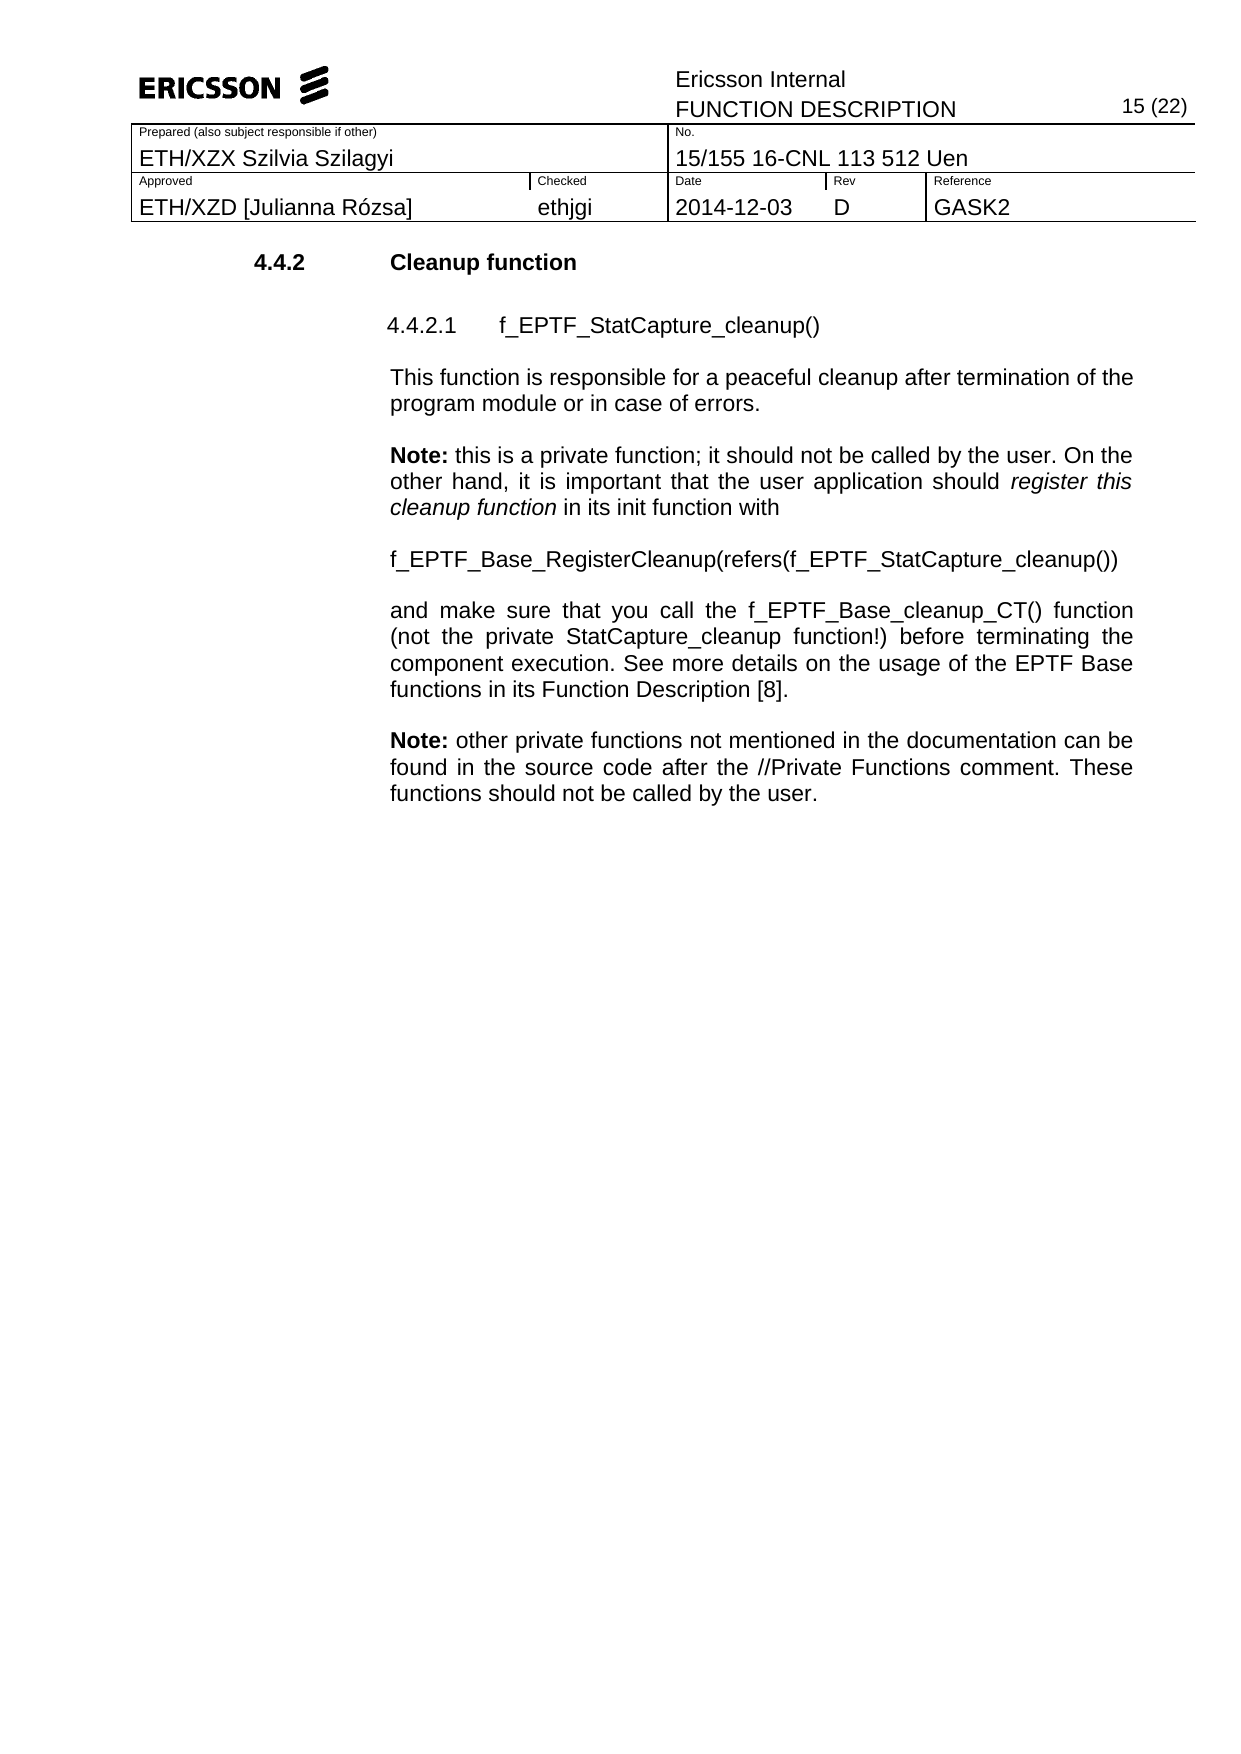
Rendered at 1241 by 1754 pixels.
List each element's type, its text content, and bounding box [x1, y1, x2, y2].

picture [138, 66, 329, 105]
text f_EPTF_Base_RegisterCleanup(refers(f_EPTF_StatCapture_cleanup()) [390, 546, 1134, 572]
text Note: this is a private function; it should not be called by the user. On the other hand, it is important that the user application should register this cleanup function in its init function with [390, 442, 1134, 521]
text and make sure that you call the f_EPTF_Base_cleanup_CT() function (not the private StatCapture_cleanup function!) before terminating the component execution. See more details on the usage of the EPTF Base functions in its Function Description ‎[8]. [390, 597, 1134, 702]
text Note: other private functions not mentioned in the documentation can be found in the source code after the //Private Functions comment. These functions should not be called by the user. [390, 727, 1134, 806]
subtitle Cleanup function [254, 249, 1134, 275]
subtitle f_EPTF_StatCapture_cleanup() [387, 312, 1134, 339]
text This function is responsible for a peaceful cleanup after termination of the program module or in case of errors. [390, 364, 1134, 417]
